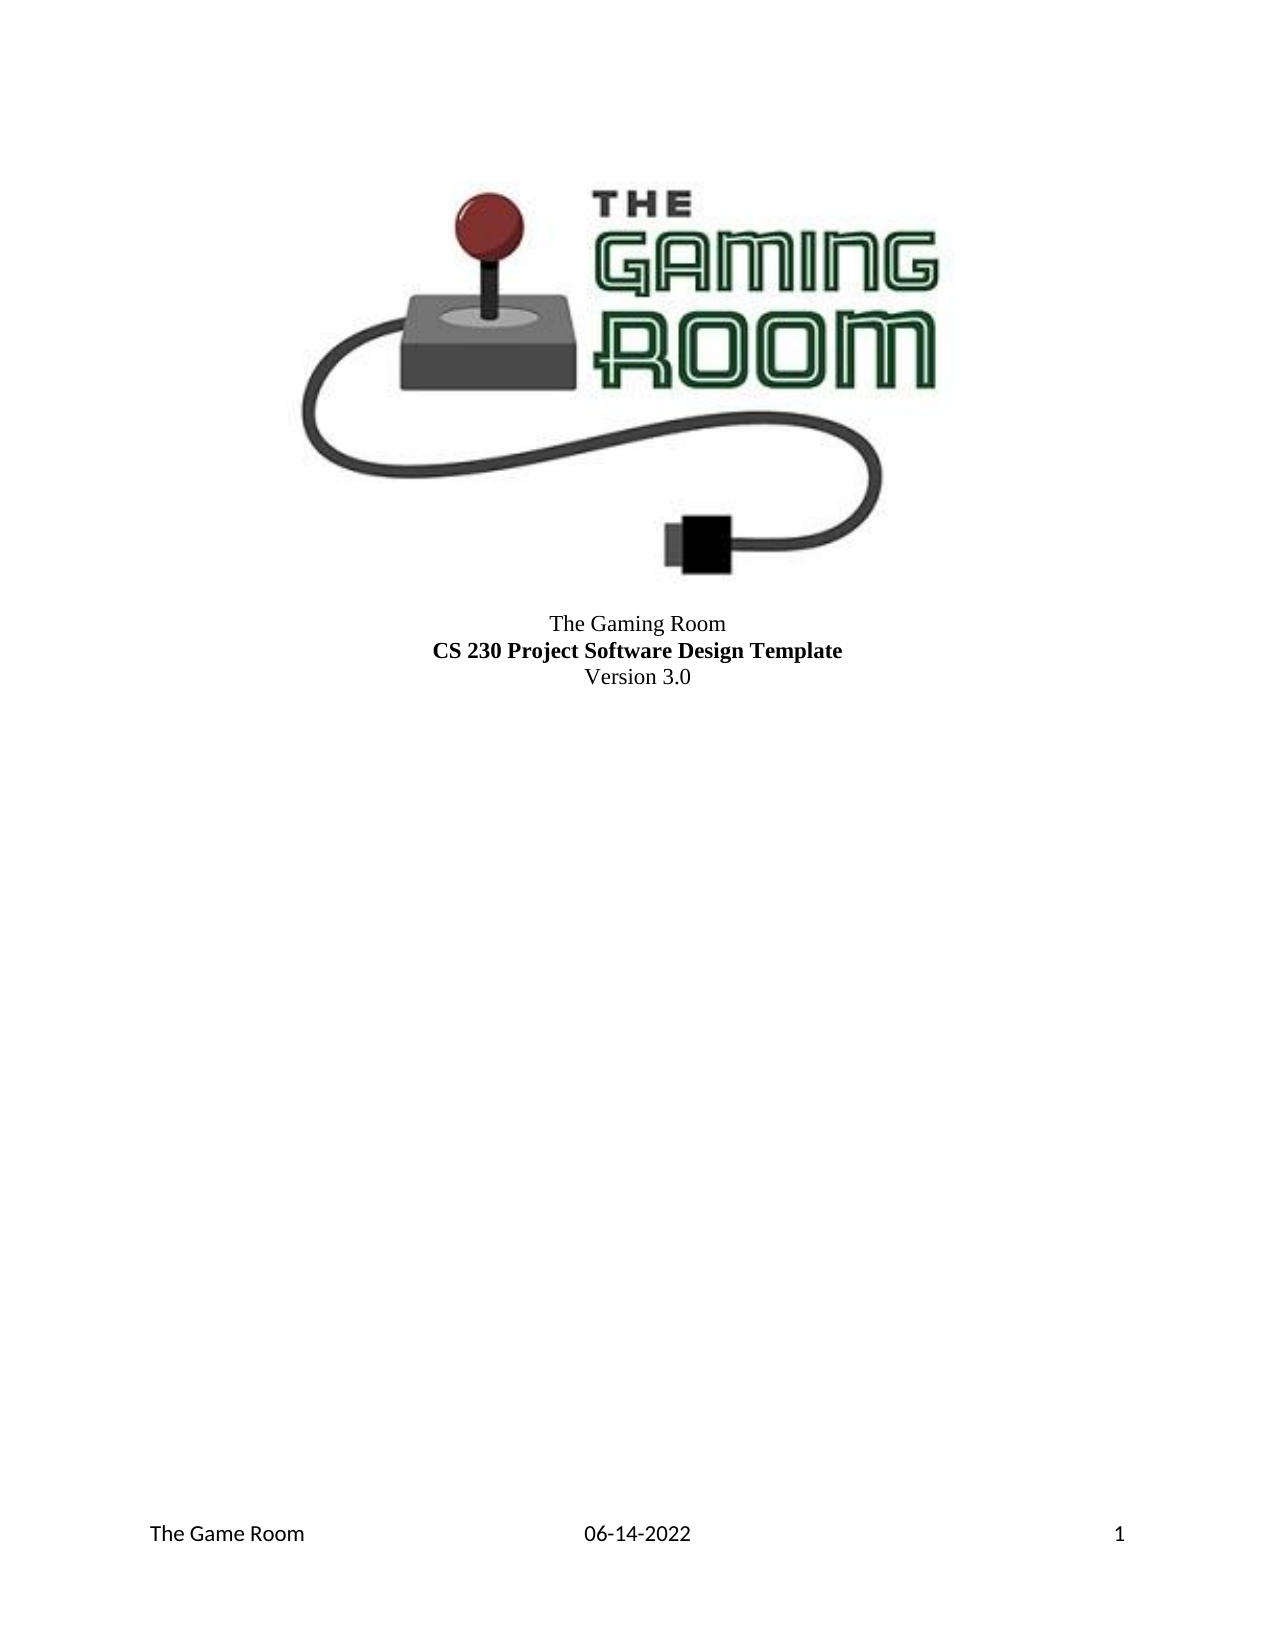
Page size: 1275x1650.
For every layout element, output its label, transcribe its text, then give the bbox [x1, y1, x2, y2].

picture [220, 150, 1055, 611]
subtitle CS 230 Project Software Design Template [150, 637, 1125, 663]
text Version 3.0 [150, 663, 1125, 689]
title The Gaming Room [150, 610, 1125, 637]
